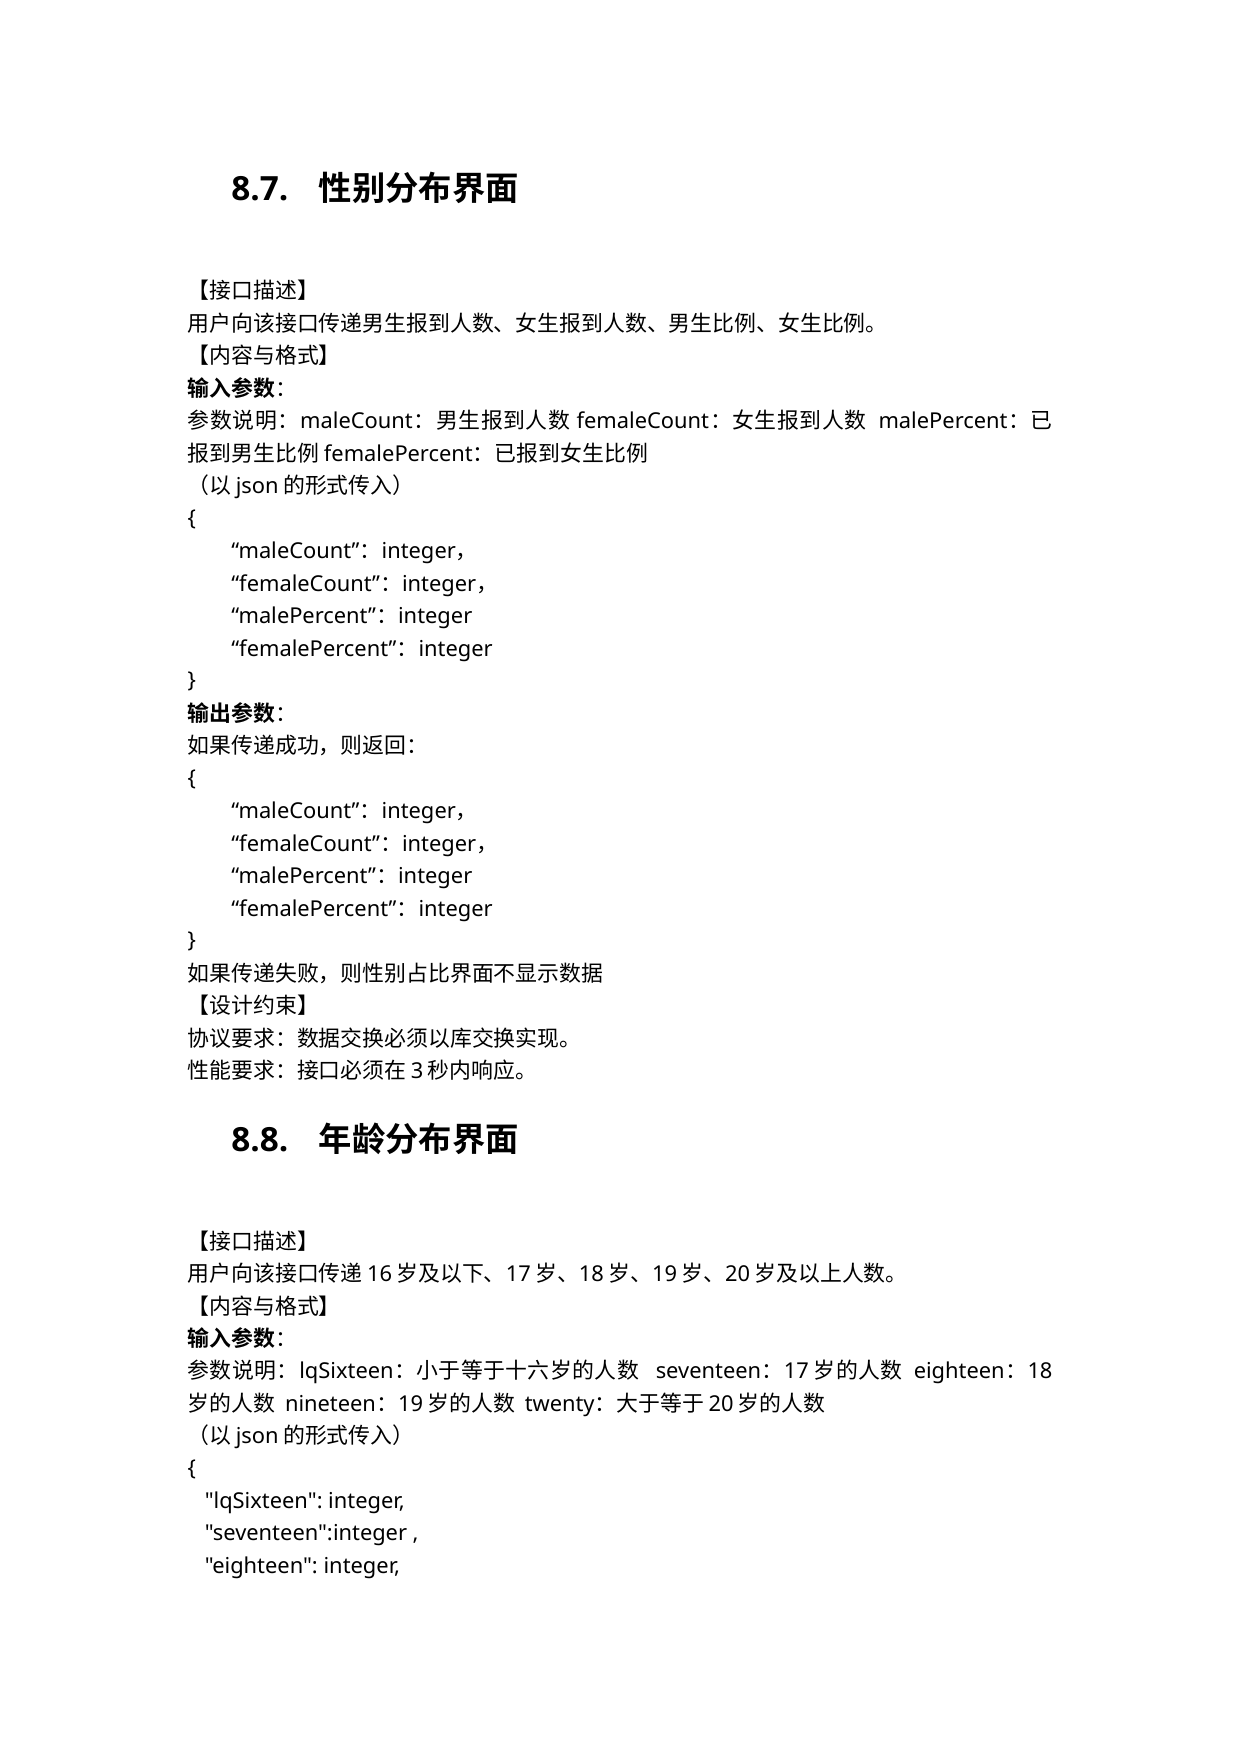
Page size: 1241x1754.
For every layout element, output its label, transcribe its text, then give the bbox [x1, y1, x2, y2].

text 【接口描述】 [187, 1223, 1053, 1256]
text “malePercent”：integer [187, 598, 1053, 630]
text 输出参数： [187, 695, 1053, 728]
text { [187, 500, 1053, 533]
text “femalePercent”：integer [187, 630, 1053, 663]
text 参数说明：maleCount：男生报到人数 femaleCount：女生报到人数 malePercent：已报到男生比例 femalePercent：已报到女生比例 [187, 403, 1053, 468]
text （以json的形式传入） [187, 1418, 1053, 1451]
text "seventeen":integer , [187, 1516, 1053, 1548]
text 协议要求：数据交换必须以库交换实现。 [187, 1020, 1053, 1053]
text 参数说明：lqSixteen：小于等于十六岁的人数 seventeen：17岁的人数 eighteen：18岁的人数 nineteen：19岁的人数 twenty：大于等于20岁的人数 [187, 1353, 1053, 1418]
text { [187, 760, 1053, 793]
text 如果传递成功，则返回： [187, 728, 1053, 760]
text "eighteen": integer, [187, 1548, 1053, 1581]
text 用户向该接口传递16岁及以下、17岁、18岁、19岁、20岁及以上人数。 [187, 1256, 1053, 1288]
text “femalePercent”：integer [187, 890, 1053, 923]
text { [187, 1451, 1053, 1483]
text 输入参数： [187, 370, 1053, 403]
list 年龄分布界面 [231, 1112, 1053, 1161]
text "lqSixteen": integer, [187, 1483, 1053, 1516]
text 【设计约束】 [187, 988, 1053, 1020]
text “femaleCount”：integer， [187, 565, 1053, 598]
text 如果传递失败，则性别占比界面不显示数据 [187, 955, 1053, 988]
text “maleCount”：integer， [187, 793, 1053, 825]
text 性能要求：接口必须在3秒内响应。 [187, 1053, 1053, 1085]
text “femaleCount”：integer， [187, 825, 1053, 858]
text 用户向该接口传递男生报到人数、女生报到人数、男生比例、女生比例。 [187, 305, 1053, 338]
text “malePercent”：integer [187, 858, 1053, 890]
text 【内容与格式】 [187, 338, 1053, 370]
text 【内容与格式】 [187, 1288, 1053, 1321]
list 性别分布界面 [231, 162, 1053, 210]
text 【接口描述】 [187, 273, 1053, 305]
text “maleCount”：integer， [187, 533, 1053, 565]
text } [187, 923, 1053, 955]
text （以json的形式传入） [187, 468, 1053, 500]
text } [187, 663, 1053, 695]
text 输入参数： [187, 1321, 1053, 1353]
